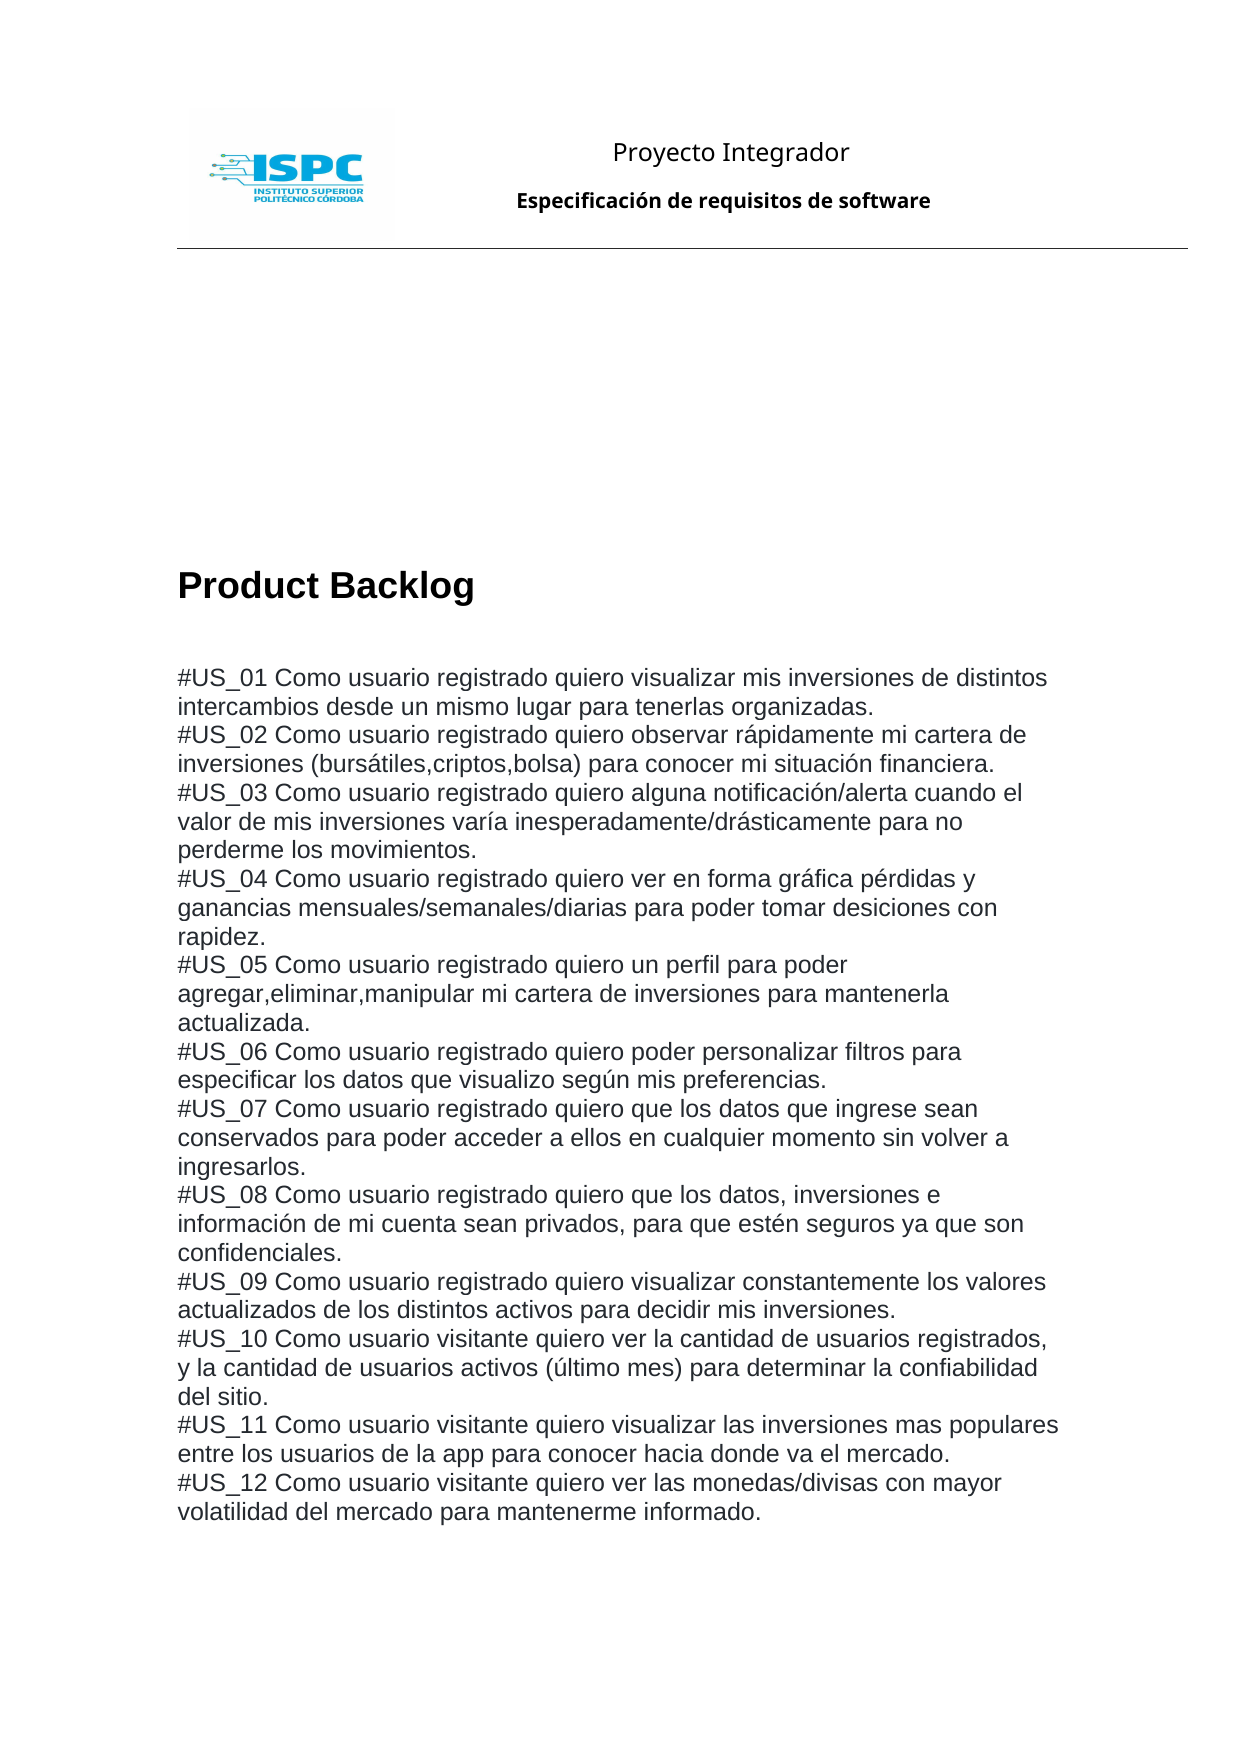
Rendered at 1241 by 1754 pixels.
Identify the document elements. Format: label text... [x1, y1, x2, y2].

text #US_05 Como usuario registrado quiero un perfil para poder agregar,eliminar,manipular mi cartera de inversiones para mantenerla actualizada. [311, 950, 1063, 1036]
text #US_04 Como usuario registrado quiero ver en forma gráfica pérdidas y ganancias mensuales/semanales/diarias para poder tomar desiciones con rapidez. [266, 864, 1063, 950]
subtitle Product Backlog [177, 563, 1063, 606]
text #US_07 Como usuario registrado quiero que los datos que ingrese sean conservados para poder acceder a ellos en cualquier momento sin volver a ingresarlos. [306, 1094, 1063, 1180]
text #US_10 Como usuario visitante quiero ver la cantidad de usuarios registrados, y la cantidad de usuarios activos (último mes) para determinar la confiabilidad del sitio. [269, 1324, 1063, 1410]
text #US_09 Como usuario registrado quiero visualizar constantemente los valores actualizados de los distintos activos para decidir mis inversiones. [897, 1266, 1063, 1324]
text #US_03 Como usuario registrado quiero alguna notificación/alerta cuando el valor de mis inversiones varía inesperadamente/drásticamente para no perderme los movimientos. [477, 778, 1063, 864]
text #US_08 Como usuario registrado quiero que los datos, inversiones e información de mi cuenta sean privados, para que estén seguros ya que son confidenciales. [343, 1180, 1063, 1266]
text #US_06 Como usuario registrado quiero poder personalizar filtros para especificar los datos que visualizo según mis preferencias. [828, 1036, 1063, 1094]
picture [188, 108, 395, 241]
text #US_12 Como usuario visitante quiero ver las monedas/divisas con mayor volatilidad del mercado para mantenerme informado. [762, 1468, 1063, 1525]
text #US_01 Como usuario registrado quiero visualizar mis inversiones de distintos intercambios desde un mismo lugar para tenerlas organizadas. [875, 663, 1063, 720]
